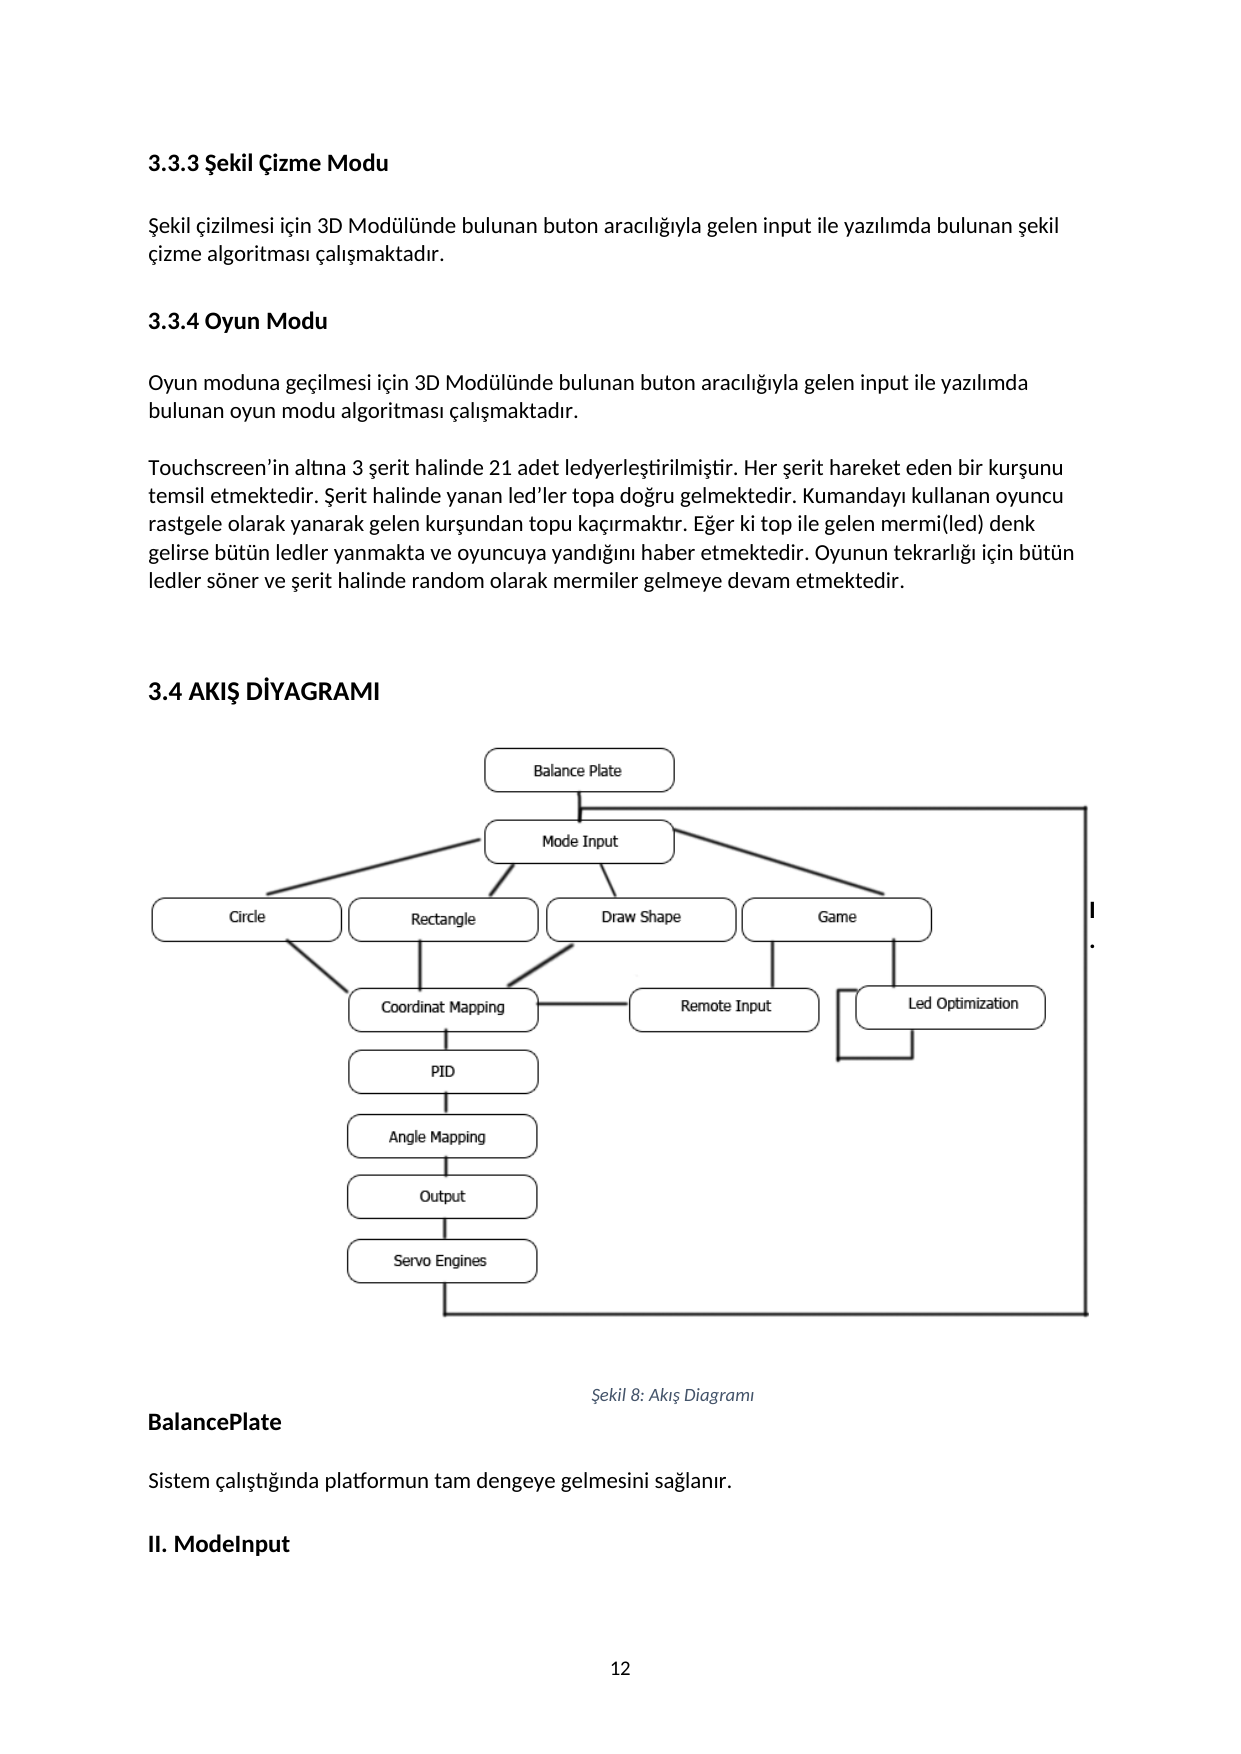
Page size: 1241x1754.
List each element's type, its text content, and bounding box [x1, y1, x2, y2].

subtitle II. ModeInput [148, 1529, 1093, 1559]
text Touchscreen’in altına 3 şerit halinde 21 adet ledyerleştirilmiştir. Her şerit hareket eden bir kurşunu temsil etmektedir. Şerit halinde yanan led’ler topa doğru gelmektedir. Kumandayı kullanan oyuncu rastgele olarak yanarak gelen kurşundan topu kaçırmaktır. Eğer ki top ile gelen mermi(led) denk gelirse bütün ledler yanmakta ve oyuncuya yandığını haber etmektedir. Oyunun tekrarlığı için bütün ledler söner ve şerit halinde random olarak mermiler gelmeye devam etmektedir. [148, 453, 1093, 594]
subtitle I. BalancePlate [148, 894, 1093, 1437]
text Oyun moduna geçilmesi için 3D Modülünde bulunan buton aracılığıyla gelen input ile yazılımda bulunan oyun modu algoritması çalışmaktadır. [148, 368, 1093, 424]
picture [148, 743, 1089, 1371]
subtitle 3.3.3 Şekil Çizme Modu [148, 148, 1093, 178]
subtitle 3.3.4 Oyun Modu [148, 305, 1093, 335]
text Şekil çizilmesi için 3D Modülünde bulunan buton aracılığıyla gelen input ile yazılımda bulunan şekil çizme algoritması çalışmaktadır. [148, 211, 1093, 267]
subtitle 3.4 AKIŞ DİYAGRAMI [148, 674, 1093, 708]
text Sistem çalıştığında platformun tam dengeye gelmesini sağlanır. [148, 1467, 1093, 1495]
